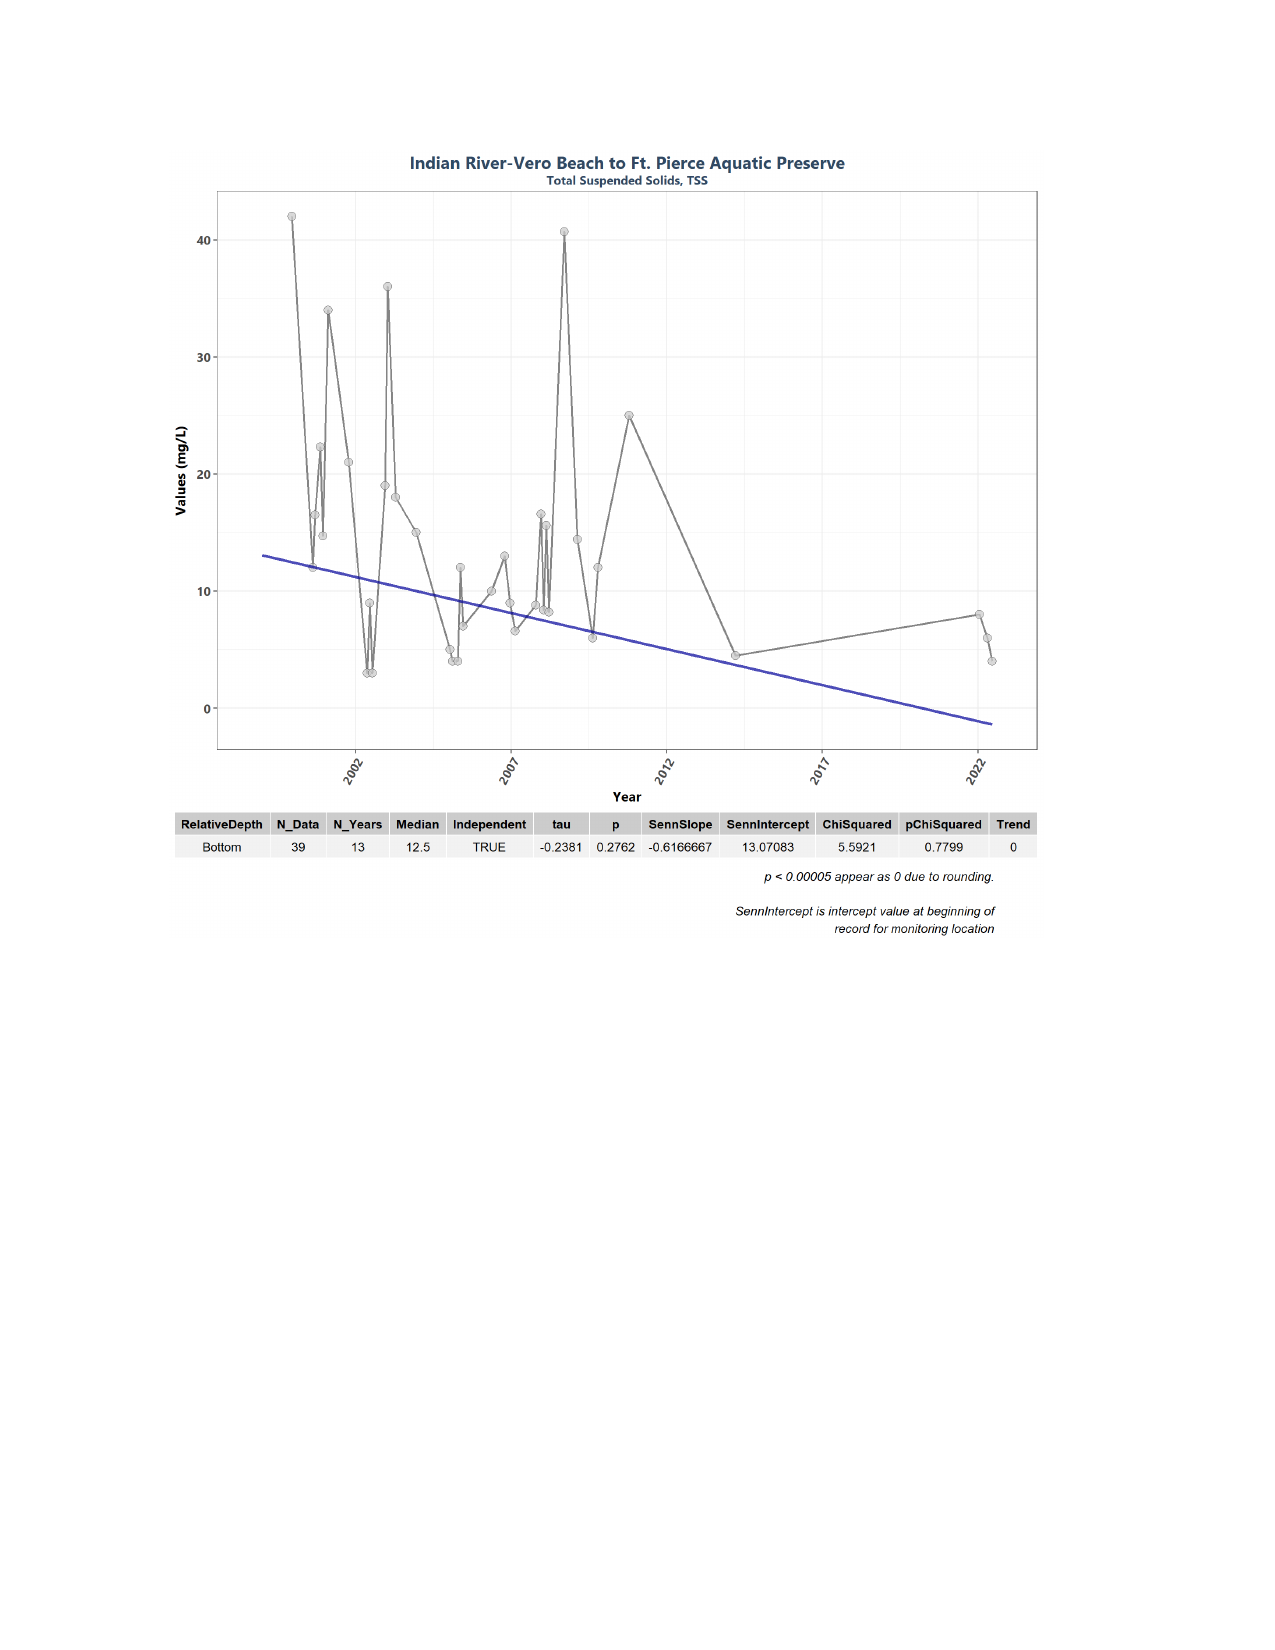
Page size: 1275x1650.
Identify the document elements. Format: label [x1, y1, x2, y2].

picture [168, 150, 1044, 938]
